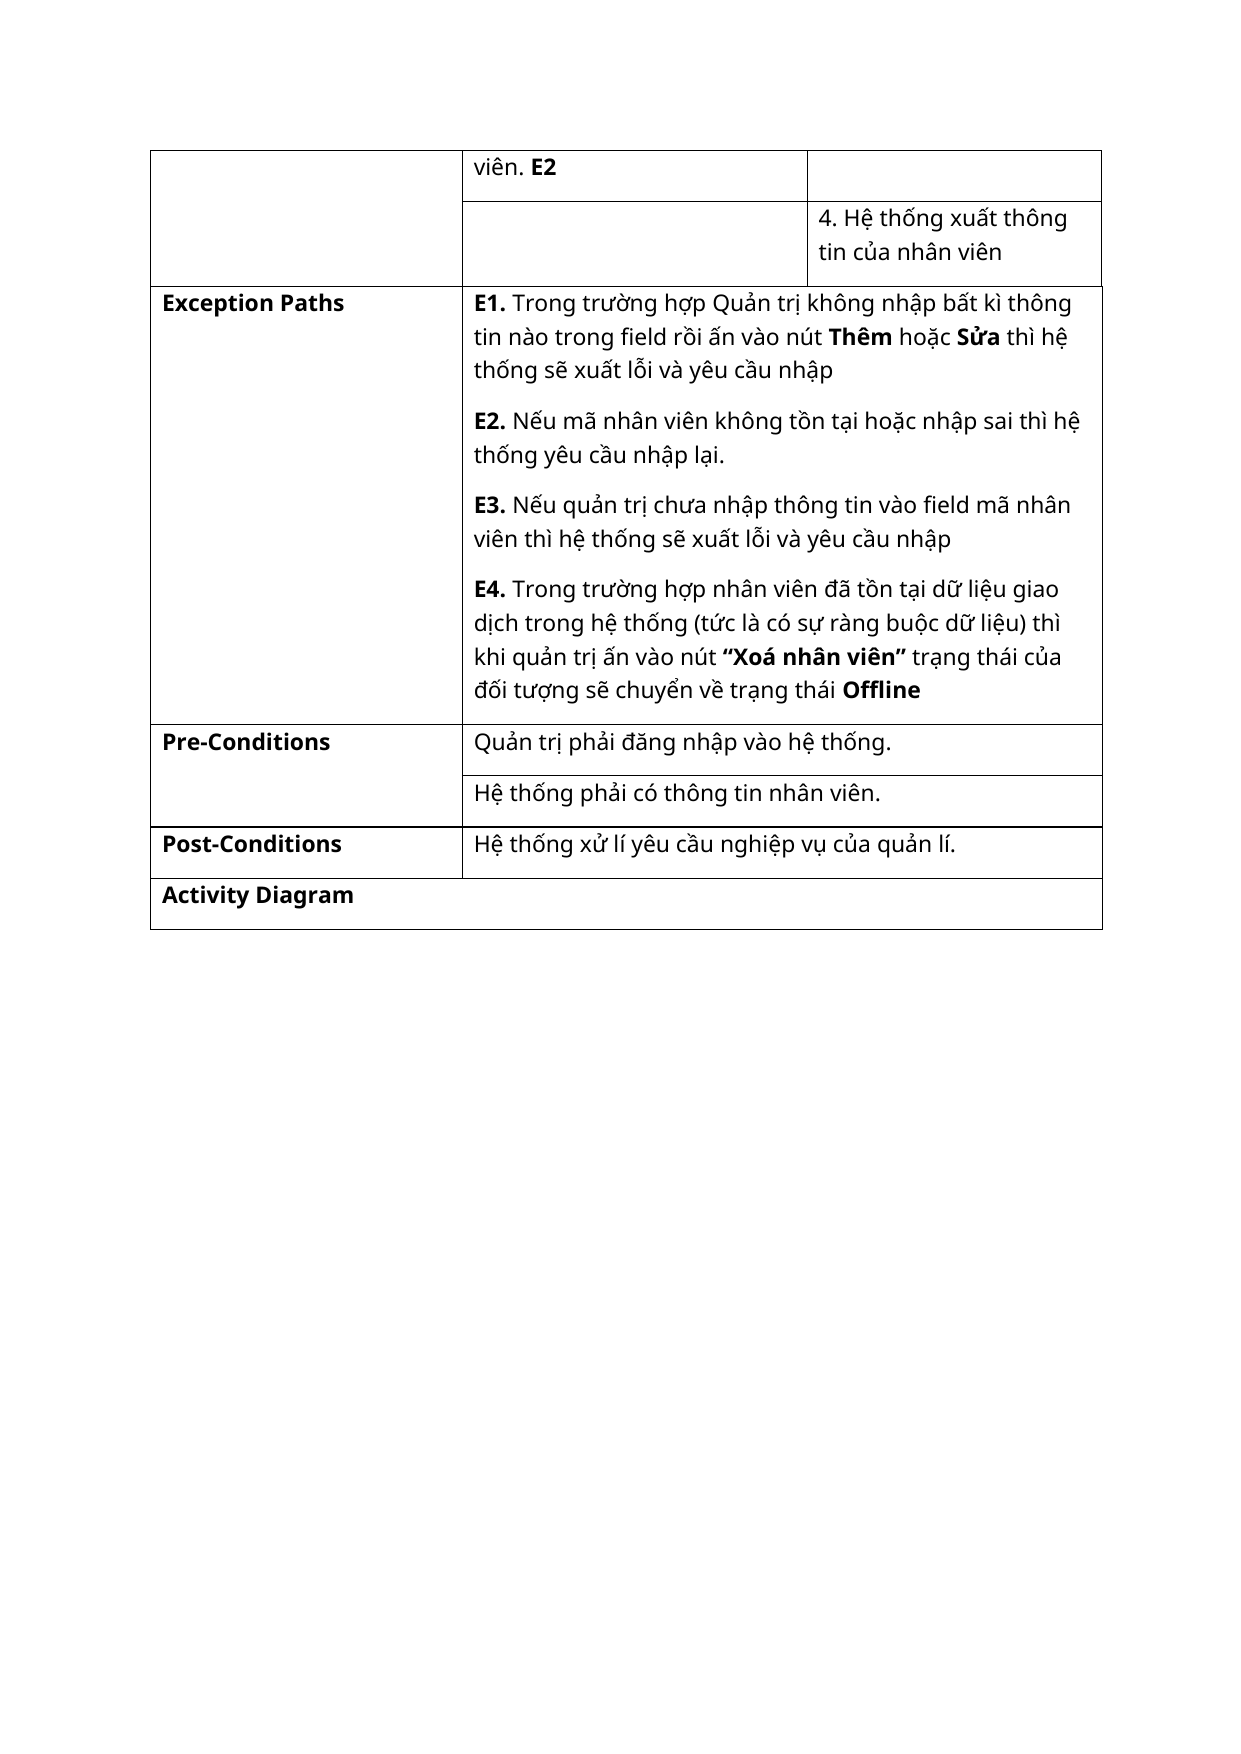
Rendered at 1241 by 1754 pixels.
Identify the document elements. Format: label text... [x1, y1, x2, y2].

table_cell [808, 151, 1101, 201]
table_cell 4. Hệ thống xuất thông tin của nhân viên [808, 202, 1101, 286]
table_cell [463, 202, 807, 286]
table_cell Hệ thống phải có thông tin nhân viên. [463, 776, 1102, 826]
table_cell Pre-Conditions [151, 725, 462, 826]
table_cell Post-Conditions [151, 828, 462, 877]
table_cell E1. Trong trường hợp Quản trị không nhập bất kì thông tin nào trong field rồi ấn vào nút Thêm hoặc Sửa thì hệ thống sẽ xuất lỗi và yêu cầu nhập E2. Nếu mã nhân viên không tồn tại hoặc nhập sai thì hệ thống yêu cầu nhập lại. E3. Nếu quản trị chưa nhập thông tin vào field mã nhân viên thì hệ thống sẽ xuất lỗi và yêu cầu nhập E4. Trong trường hợp nhân viên đã tồn tại dữ liệu giao dịch trong hệ thống (tức là có sự ràng buộc dữ liệu) thì khi quản trị ấn vào nút “Xoá nhân viên” trạng thái của đối tượng sẽ chuyển về trạng thái Offline [463, 287, 1102, 724]
table_cell Quản trị phải đăng nhập vào hệ thống. [463, 725, 1102, 775]
table_cell 3. Quản trị nhập mã nhân viên. E2 [463, 151, 807, 201]
table_cell Exception Paths [151, 287, 462, 724]
table_cell Hệ thống xử lí yêu cầu nghiệp vụ của quản lí. [463, 828, 1102, 877]
table_cell Activity Diagram [151, 879, 1102, 928]
